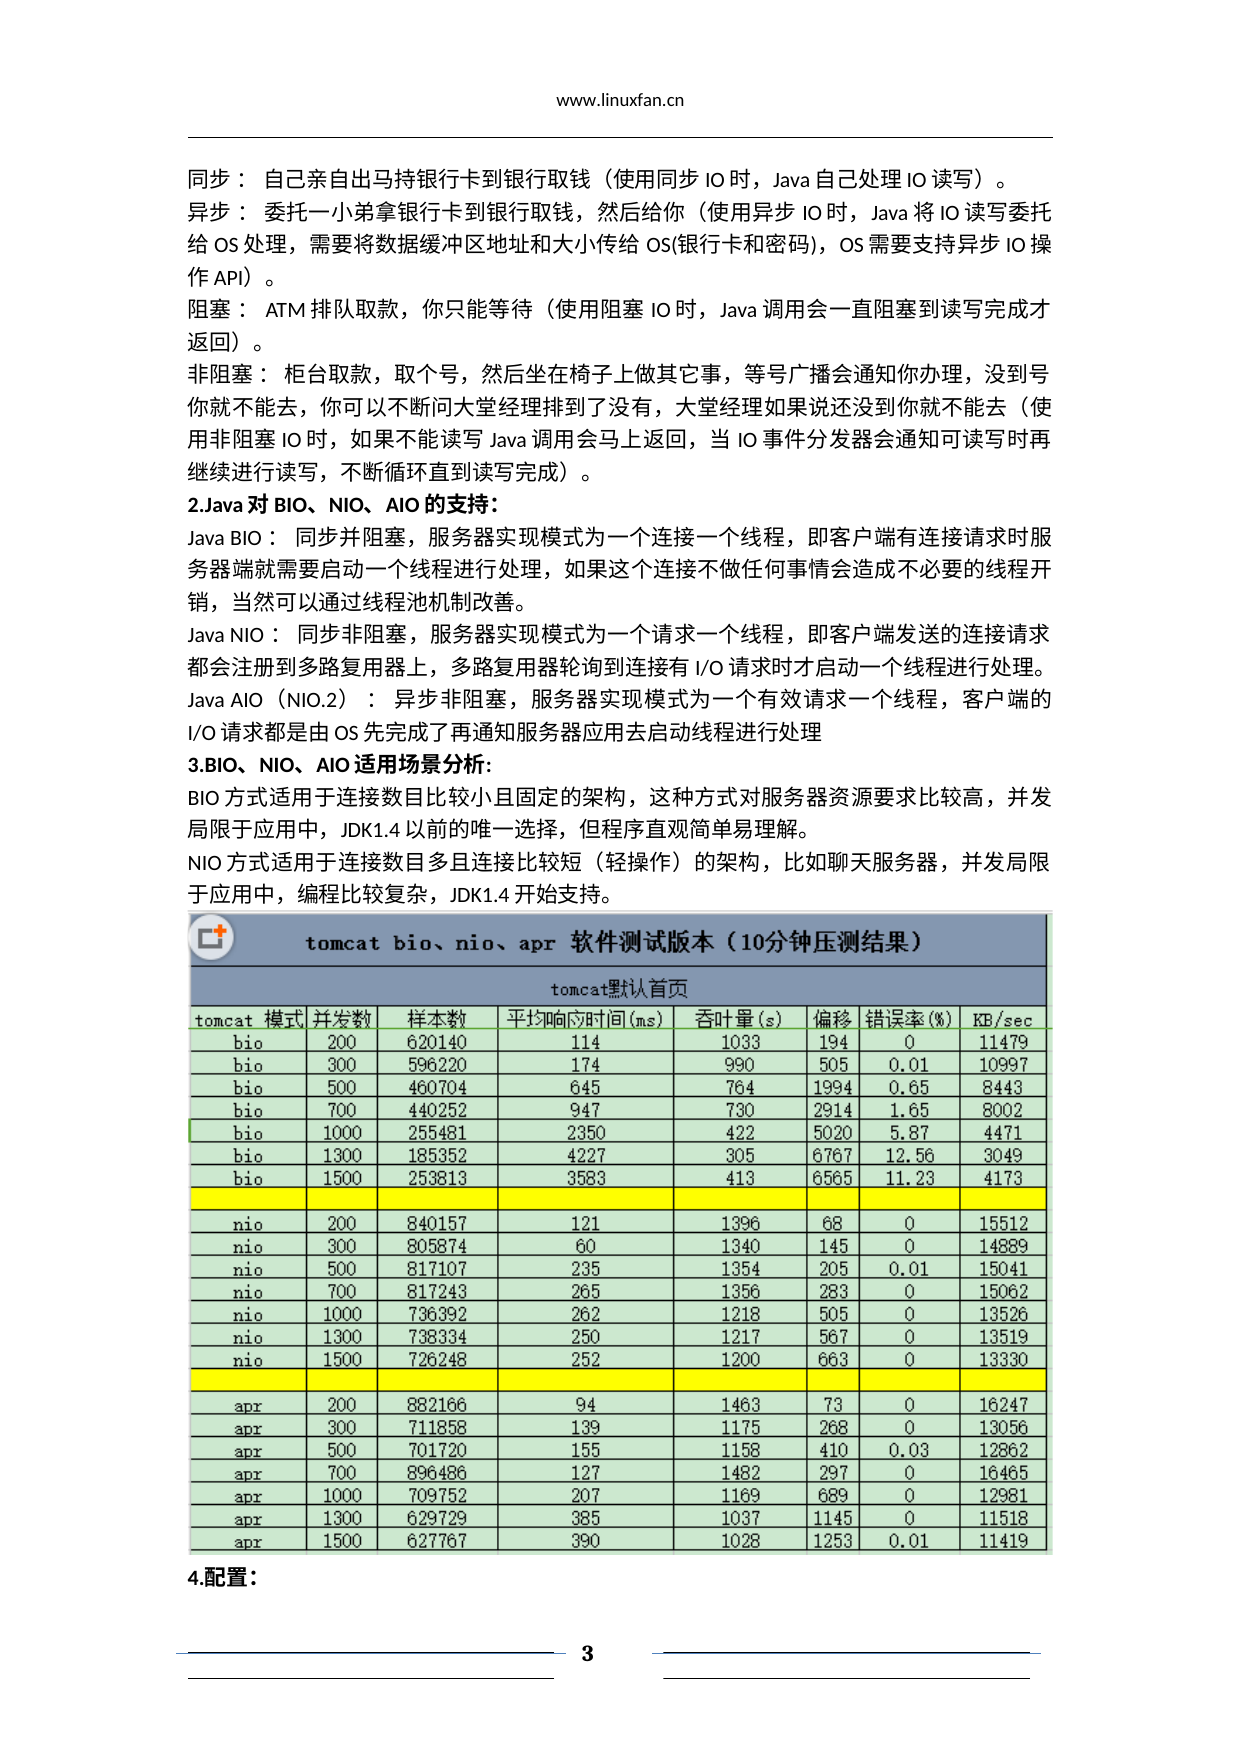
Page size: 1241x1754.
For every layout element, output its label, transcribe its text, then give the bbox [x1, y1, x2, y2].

text 阻塞 ： ATM排队取款，你只能等待（使用阻塞IO时，Java调用会一直阻塞到读写完成才返回）。 [187, 292, 1053, 357]
text Java NIO ： 同步非阻塞，服务器实现模式为一个请求一个线程，即客户端发送的连接请求都会注册到多路复用器上，多路复用器轮询到连接有I/O请求时才启动一个线程进行处理。 [187, 617, 1053, 682]
text 4.配置： [187, 1559, 1053, 1592]
text Java AIO（NIO.2） ： 异步非阻塞，服务器实现模式为一个有效请求一个线程，客户端的I/O请求都是由OS先完成了再通知服务器应用去启动线程进行处理 [187, 682, 1053, 747]
picture [187, 909, 1053, 1555]
text 异步 ： 委托一小弟拿银行卡到银行取钱，然后给你（使用异步IO时，Java将IO读写委托给OS处理，需要将数据缓冲区地址和大小传给OS(银行卡和密码)，OS需要支持异步IO操作API）。 [187, 194, 1053, 292]
text NIO方式适用于连接数目多且连接比较短（轻操作）的架构，比如聊天服务器，并发局限于应用中，编程比较复杂，JDK1.4开始支持。 [187, 844, 1053, 909]
text BIO方式适用于连接数目比较小且固定的架构，这种方式对服务器资源要求比较高，并发局限于应用中，JDK1.4以前的唯一选择，但程序直观简单易理解。 [187, 779, 1053, 844]
text 同步 ： 自己亲自出马持银行卡到银行取钱（使用同步IO时，Java自己处理IO读写）。 [187, 162, 1053, 194]
text 非阻塞 ： 柜台取款，取个号，然后坐在椅子上做其它事，等号广播会通知你办理，没到号你就不能去，你可以不断问大堂经理排到了没有，大堂经理如果说还没到你就不能去（使用非阻塞IO时，如果不能读写Java调用会马上返回，当IO事件分发器会通知可读写时再继续进行读写，不断循环直到读写完成）。 [187, 357, 1053, 487]
text 3.BIO、NIO、AIO适用场景分析: [187, 747, 1053, 779]
text 2.Java对BIO、NIO、AIO的支持： [187, 487, 1053, 519]
text Java BIO ： 同步并阻塞，服务器实现模式为一个连接一个线程，即客户端有连接请求时服务器端就需要启动一个线程进行处理，如果这个连接不做任何事情会造成不必要的线程开销，当然可以通过线程池机制改善。 [187, 519, 1053, 617]
